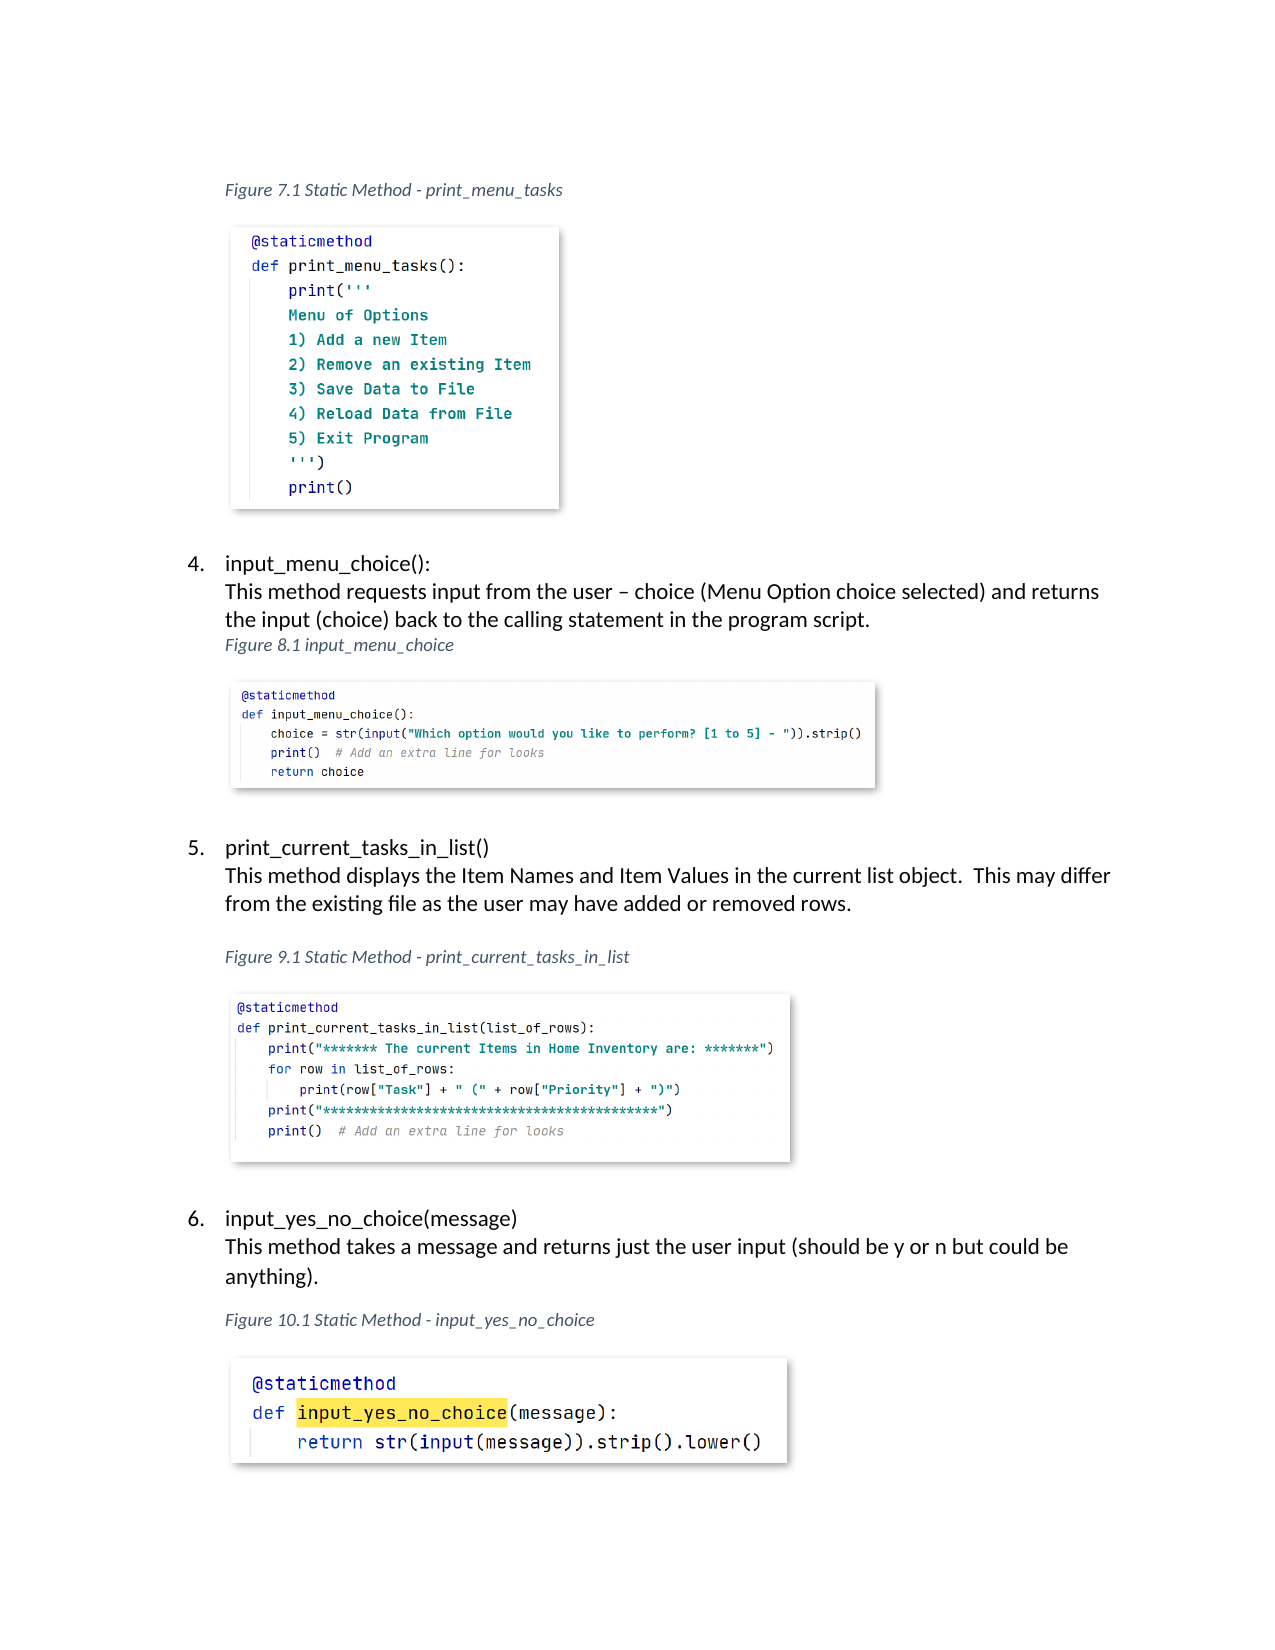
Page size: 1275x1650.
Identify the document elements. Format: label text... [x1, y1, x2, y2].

text Figure .1 Static Method - print_menu_tasks [150, 178, 1125, 201]
picture [231, 1358, 787, 1463]
text Figure .1 Static Method - input_yes_no_choice [150, 1308, 1125, 1331]
text Figure .1 input_menu_choice [150, 633, 1125, 656]
picture [231, 227, 559, 509]
picture [231, 682, 875, 788]
list input_yes_no_choice(message) [187, 1204, 1125, 1232]
list This method requests input from the user – choice (Menu Option choice selected) and returns the input (choice) back to the calling statement in the program script. [225, 577, 1125, 633]
list input_menu_choice(): [187, 549, 1125, 577]
picture [231, 994, 790, 1162]
text Figure .1 Static Method - print_current_tasks_in_list [150, 945, 1125, 968]
list print_current_tasks_in_list() This method displays the Item Names and Item Values in the current list object. This may differ from the existing file as the user may have added or removed rows. [187, 833, 1125, 917]
list This method takes a message and returns just the user input (should be y or n but could be anything). [225, 1232, 1125, 1290]
